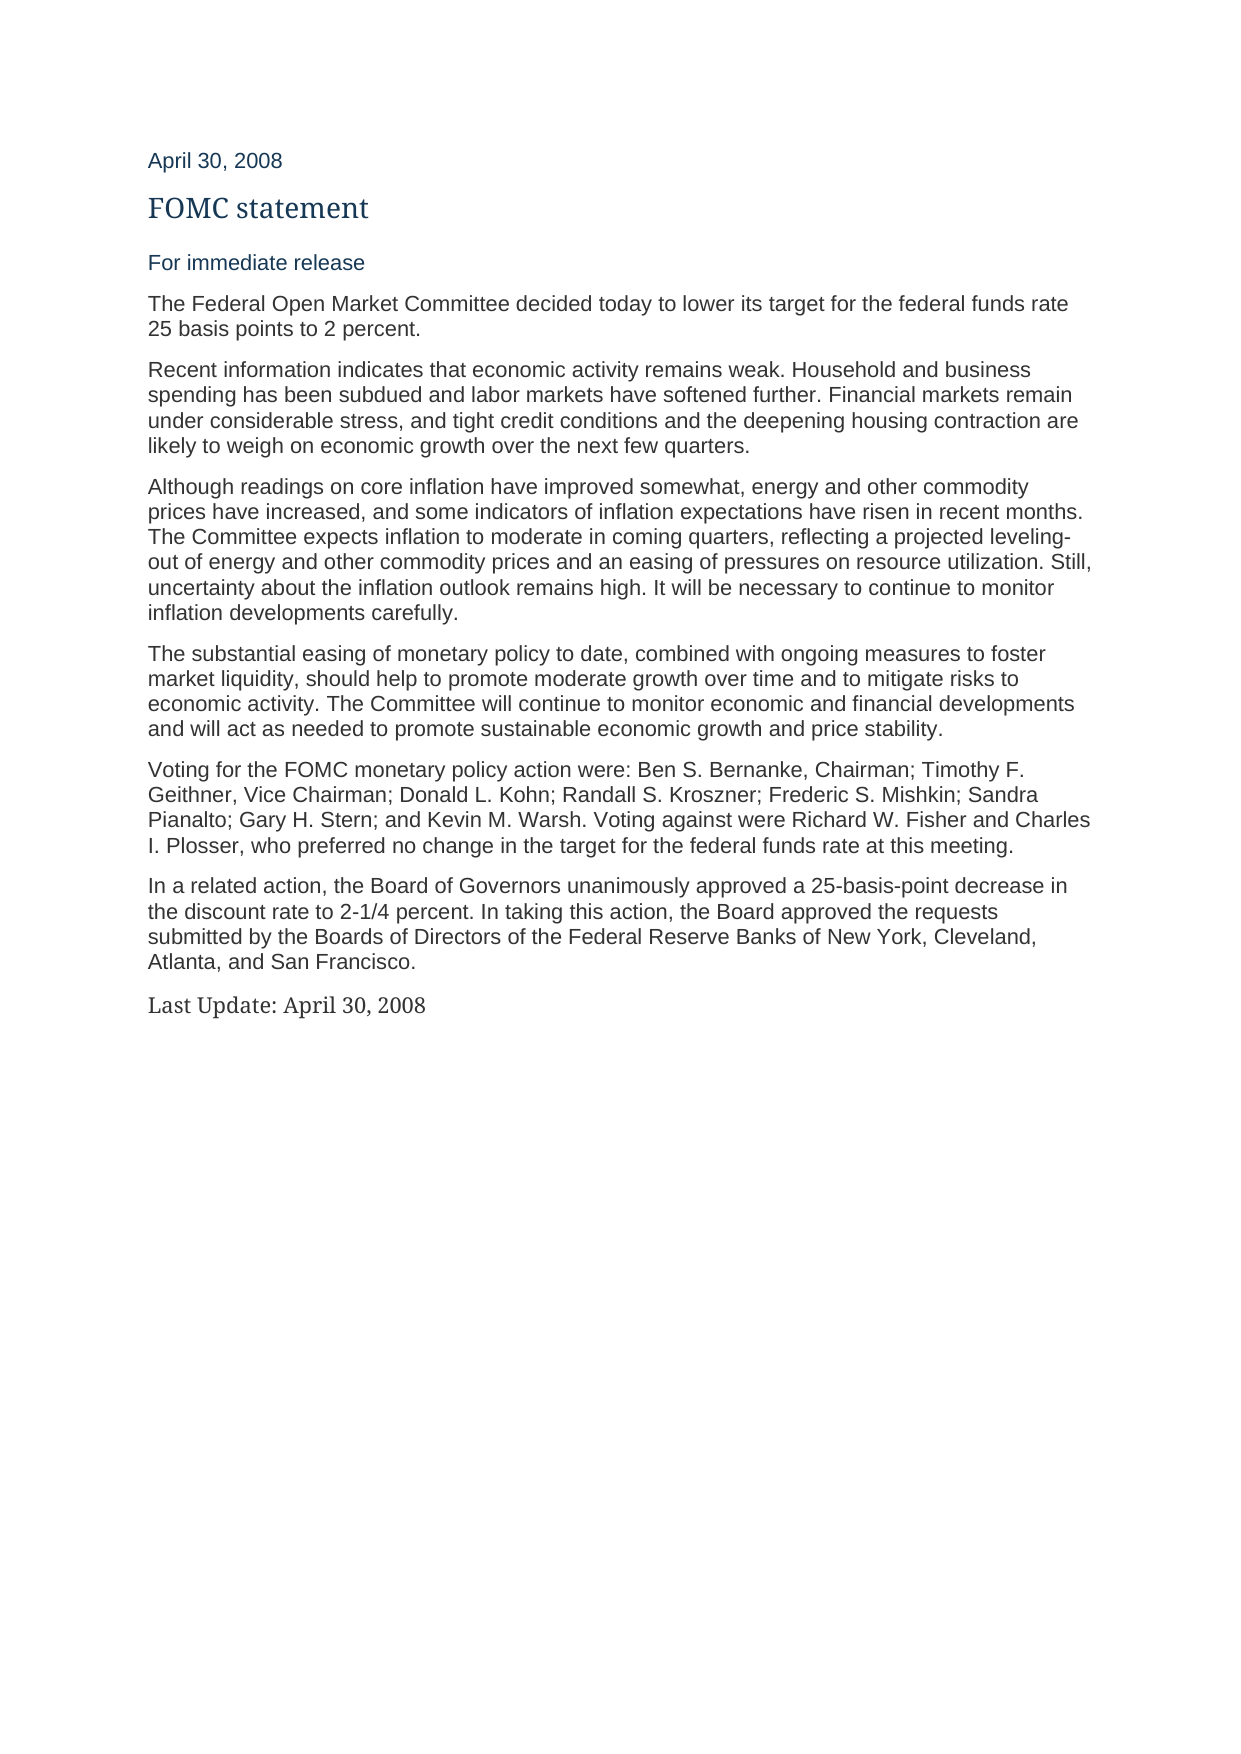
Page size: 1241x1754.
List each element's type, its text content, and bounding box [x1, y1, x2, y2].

text Voting for the FOMC monetary policy action were: Ben S. Bernanke, Chairman; Timothy F. Geithner, Vice Chairman; Donald L. Kohn; Randall S. Kroszner; Frederic S. Mishkin; Sandra Pianalto; Gary H. Stern; and Kevin M. Warsh. Voting against were Richard W. Fisher and Charles I. Plosser, who preferred no change in the target for the federal funds rate at this meeting. [148, 757, 1093, 858]
text The substantial easing of monetary policy to date, combined with ongoing measures to foster market liquidity, should help to promote moderate growth over time and to mitigate risks to economic activity. The Committee will continue to monitor economic and financial developments and will act as needed to promote sustainable economic growth and price stability. [148, 640, 1093, 741]
text Although readings on core inflation have improved somewhat, energy and other commodity prices have increased, and some indicators of inflation expectations have risen in recent months. The Committee expects inflation to moderate in coming quarters, reflecting a projected leveling-out of energy and other commodity prices and an easing of pressures on resource utilization. Still, uncertainty about the inflation outlook remains high. It will be necessary to continue to monitor inflation developments carefully. [148, 473, 1093, 625]
text The Federal Open Market Committee decided today to lower its target for the federal funds rate 25 basis points to 2 percent. [148, 291, 1093, 341]
text Recent information indicates that economic activity remains weak. Household and business spending has been subdued and labor markets have softened further. Financial markets remain under considerable stress, and tight credit conditions and the deepening housing contraction are likely to weigh on economic growth over the next few quarters. [148, 357, 1093, 458]
text For immediate release [148, 250, 1093, 275]
text In a related action, the Board of Governors unanimously approved a 25-basis-point decrease in the discount rate to 2-1/4 percent. In taking this action, the Board approved the requests submitted by the Boards of Directors of the Federal Reserve Banks of New York, Cleveland, Atlanta, and San Francisco. [148, 873, 1093, 974]
subtitle FOMC statement [148, 188, 1093, 227]
text Last Update: April 30, 2008 [148, 990, 1093, 1019]
text April 30, 2008 [148, 148, 1093, 173]
